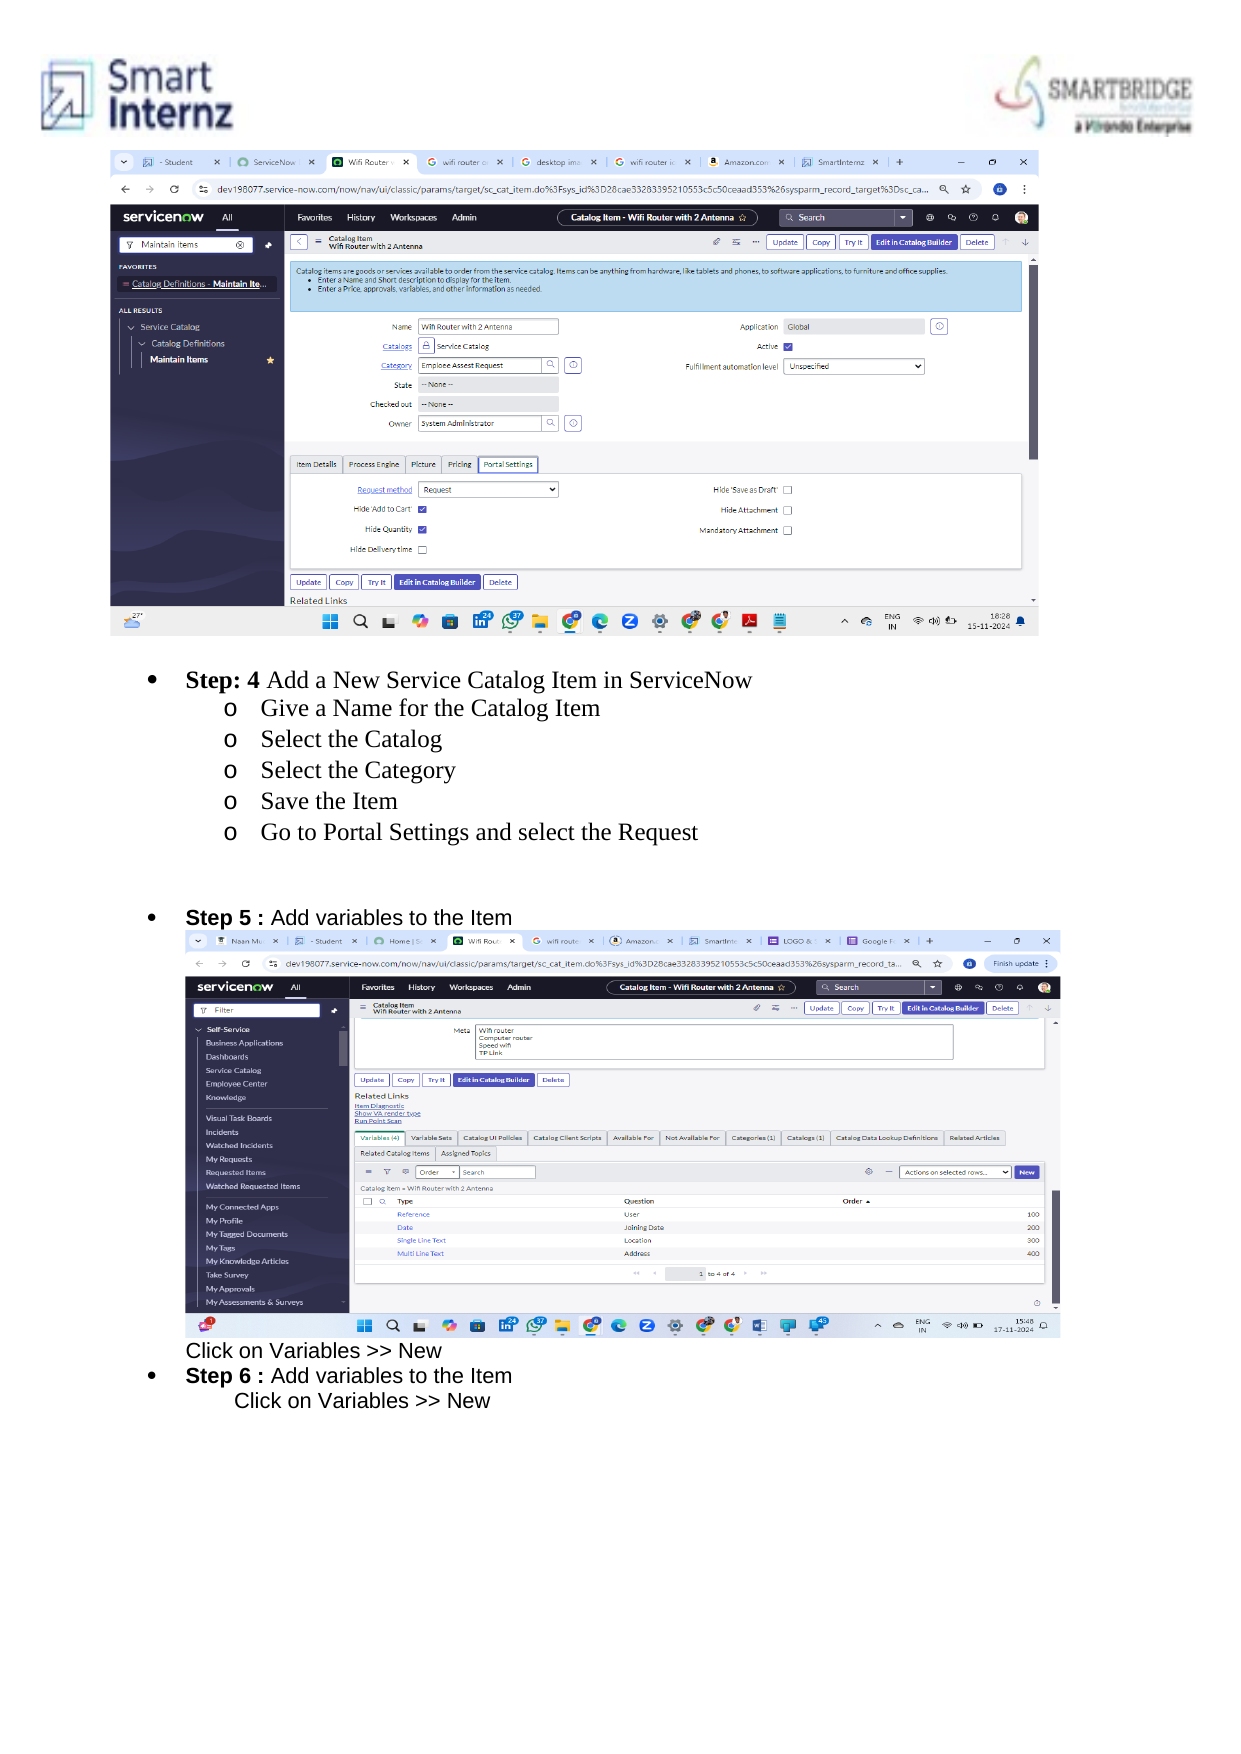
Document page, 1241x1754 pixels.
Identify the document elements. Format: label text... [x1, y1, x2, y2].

list Click on Variables >> New [185, 1388, 1240, 1413]
list Save the Item [223, 786, 1240, 817]
list Step 6 : Add variables to the Item [148, 1363, 1240, 1388]
picture [110, 150, 1039, 636]
list Select the Catalog [223, 724, 1240, 755]
picture [40, 54, 1196, 137]
list Give a Name for the Catalog Item [223, 693, 1240, 724]
list Go to Portal Settings and select the Request [223, 817, 1240, 848]
list Select the Category [223, 755, 1240, 786]
picture [185, 930, 1061, 1338]
text Click on Variables >> New [185, 1338, 1240, 1363]
list Step 5 : Add variables to the Item [148, 905, 1240, 930]
list Step: 4 Add a New Service Catalog Item in ServiceNow [148, 665, 1240, 693]
